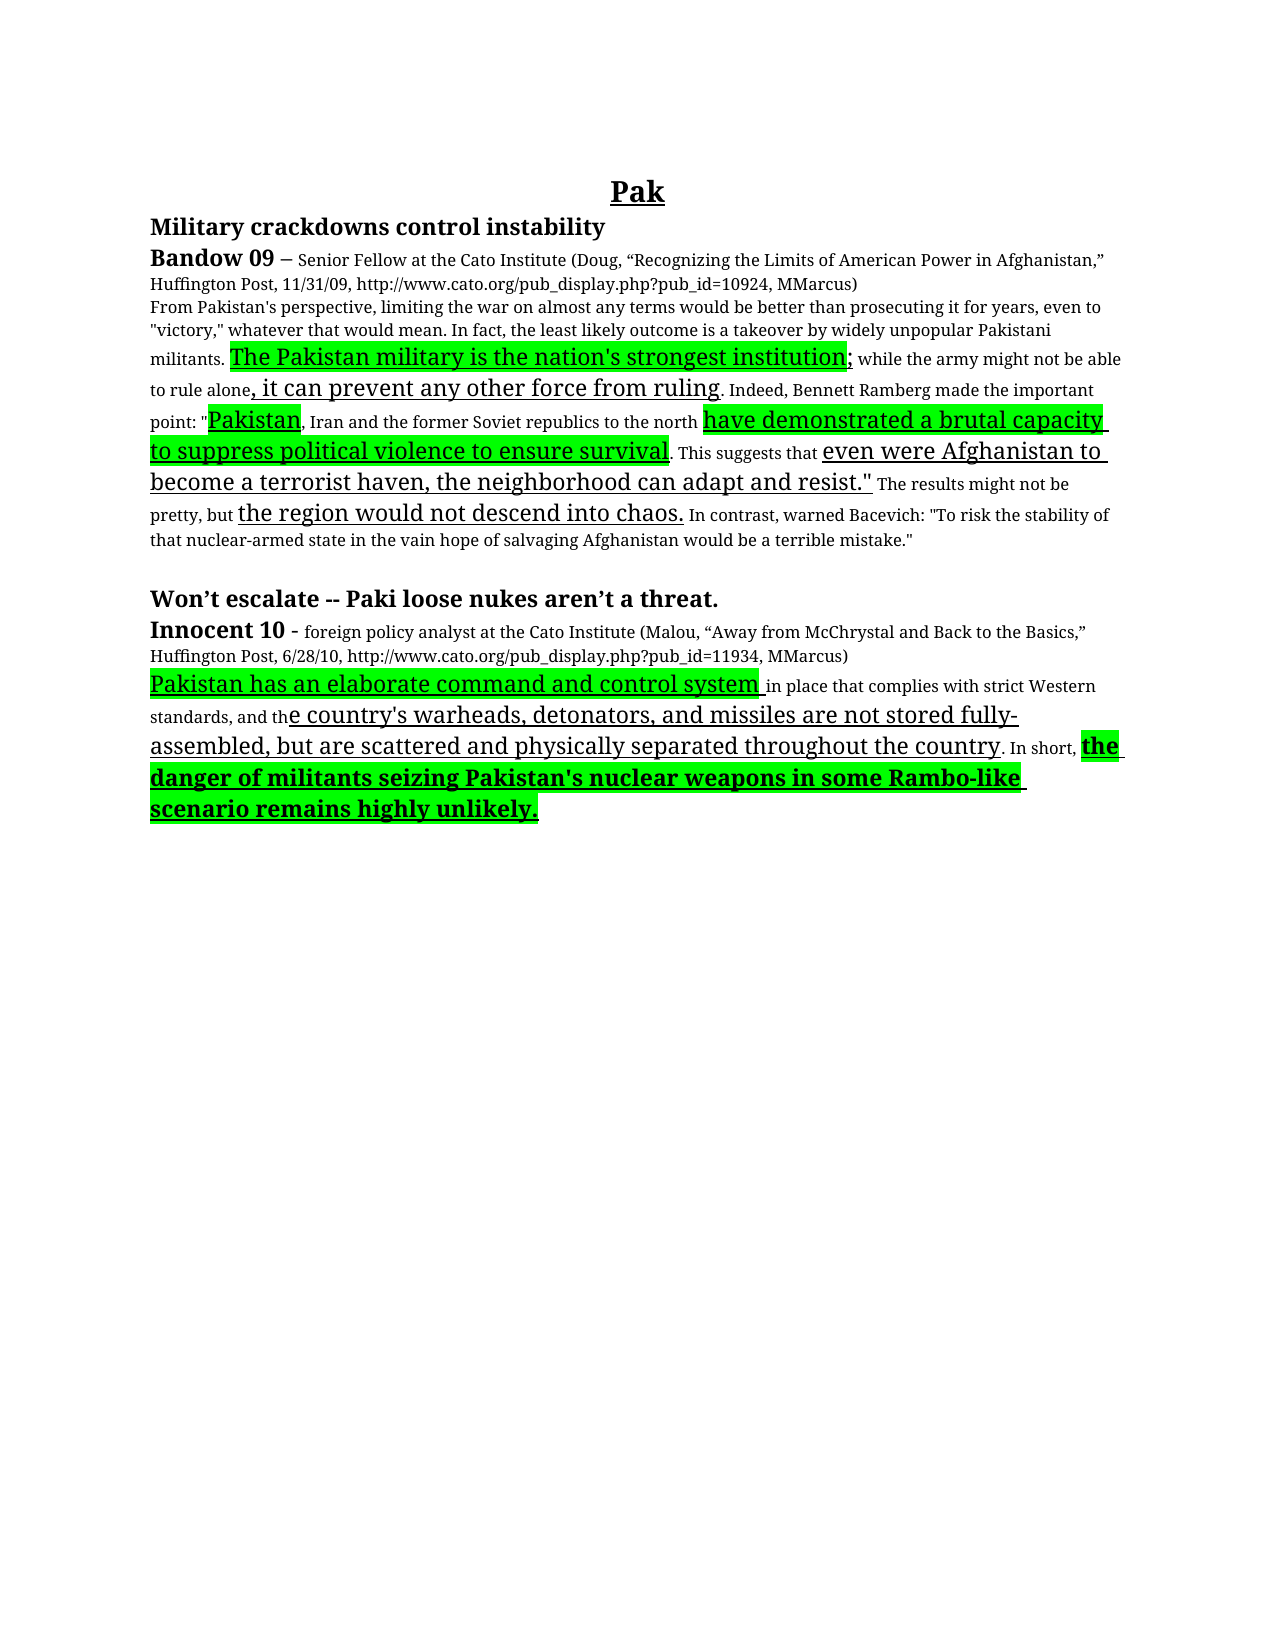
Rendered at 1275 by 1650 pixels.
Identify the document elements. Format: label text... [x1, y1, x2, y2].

text Won’t escalate -- Paki loose nukes aren’t a threat. [150, 583, 1125, 614]
text Military crackdowns control instability [150, 211, 1125, 242]
text Bandow 09 – Senior Fellow at the Cato Institute (Doug, “Recognizing the Limits of American Power in Afghanistan,” Huffington Post, 11/31/09, http://www.cato.org/pub_display.php?pub_id=10924, MMarcus) [150, 242, 1125, 296]
text Innocent 10 - foreign policy analyst at the Cato Institute (Malou, “Away from McChrystal and Back to the Basics,” Huffington Post, 6/28/10, http://www.cato.org/pub_display.php?pub_id=11934, MMarcus) [150, 614, 1125, 668]
text Pakistan has an elaborate command and control system in place that complies with strict Western standards, and the country's warheads, detonators, and missiles are not stored fully-assembled, but are scattered and physically separated throughout the country. In short, the danger of militants seizing Pakistan's nuclear weapons in some Rambo-like scenario remains highly unlikely. [150, 668, 1125, 824]
text Pak [150, 171, 1125, 211]
text From Pakistan's perspective, limiting the war on almost any terms would be better than prosecuting it for years, even to "victory," whatever that would mean. In fact, the least likely outcome is a takeover by widely unpopular Pakistani militants. The Pakistan military is the nation's strongest institution; while the army might not be able to rule alone, it can prevent any other force from ruling. Indeed, Bennett Ramberg made the important point: "Pakistan, Iran and the former Soviet republics to the north have demonstrated a brutal capacity to suppress political violence to ensure survival. This suggests that even were Afghanistan to become a terrorist haven, the neighborhood can adapt and resist." The results might not be pretty, but the region would not descend into chaos. In contrast, warned Bacevich: "To risk the stability of that nuclear-armed state in the vain hope of salvaging Afghanistan would be a terrible mistake." [150, 296, 1125, 551]
